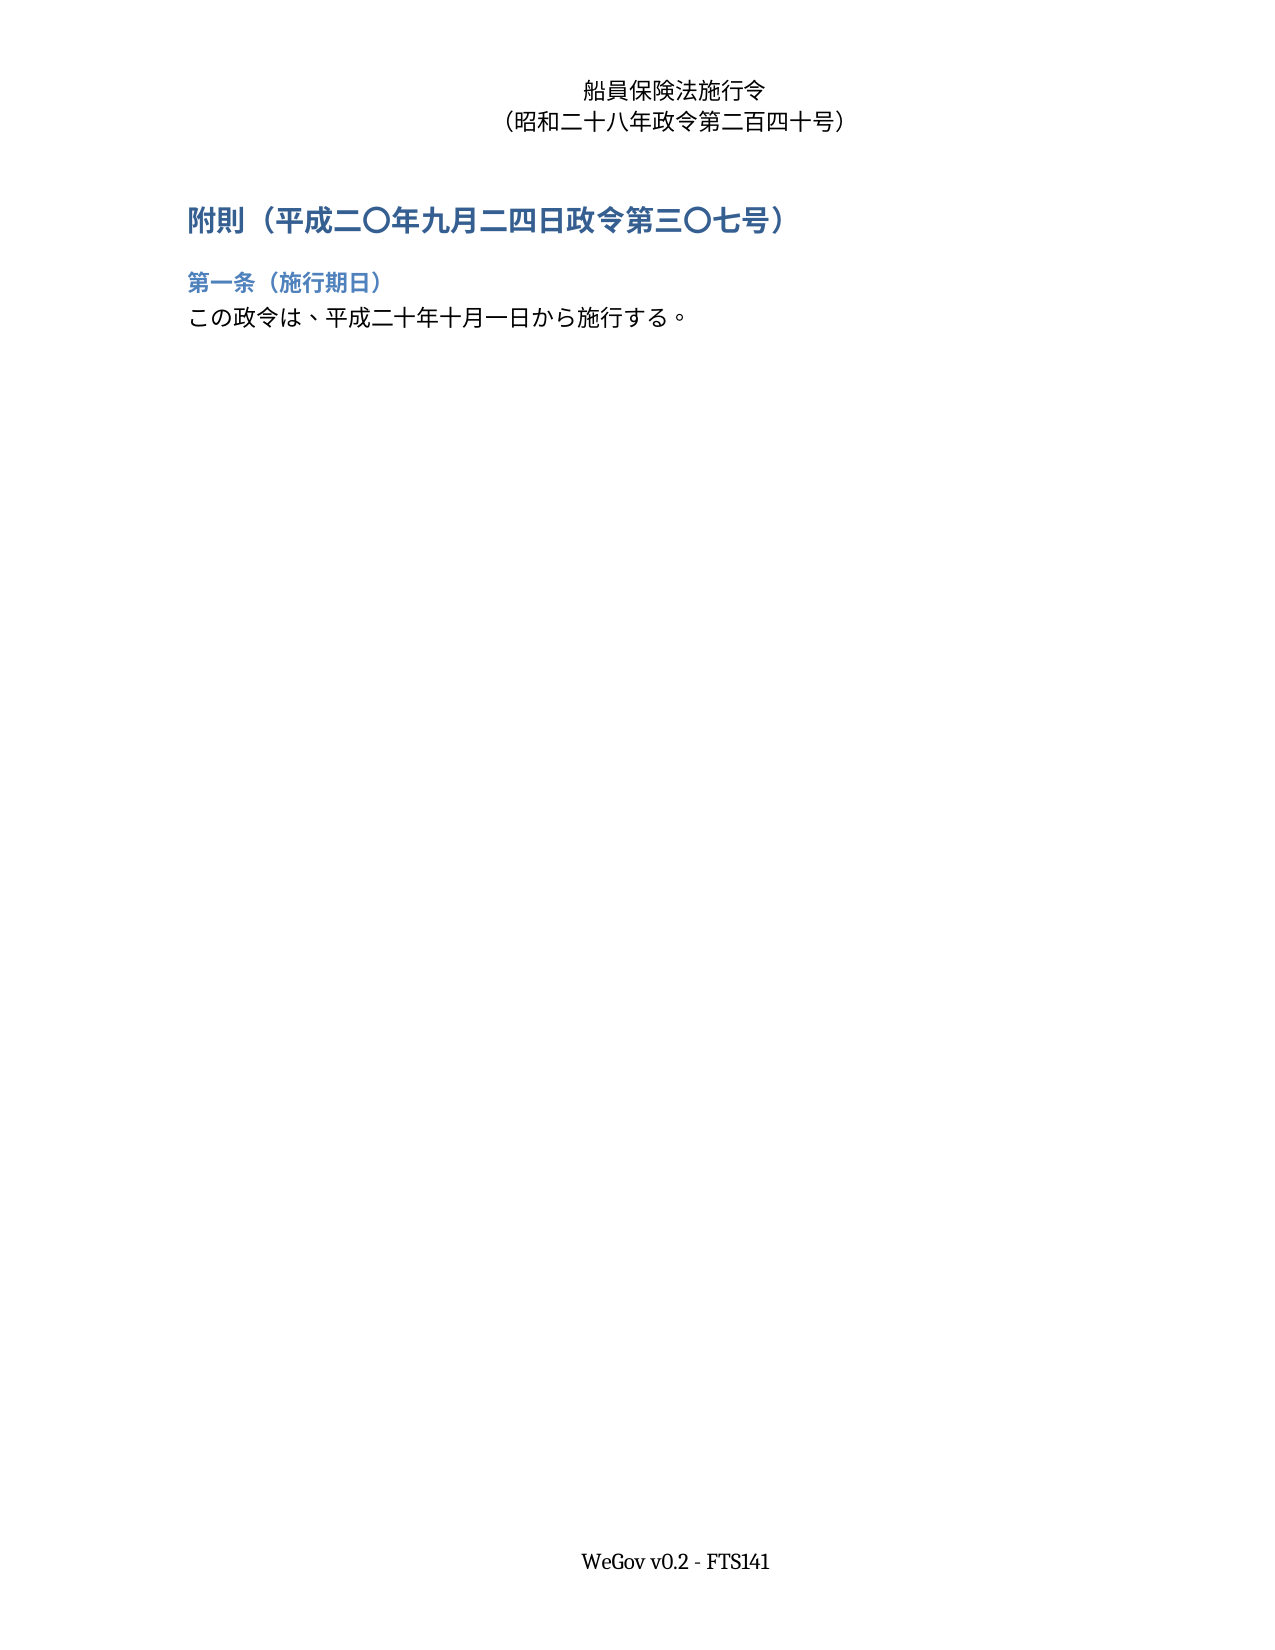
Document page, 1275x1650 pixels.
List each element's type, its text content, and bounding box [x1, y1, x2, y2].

subtitle 附則（平成二〇年九月二四日政令第三〇七号） [187, 200, 1087, 240]
subtitle 第一条（施行期日） [187, 266, 1087, 298]
text この政令は、平成二十年十月一日から施行する。 [187, 302, 1087, 334]
